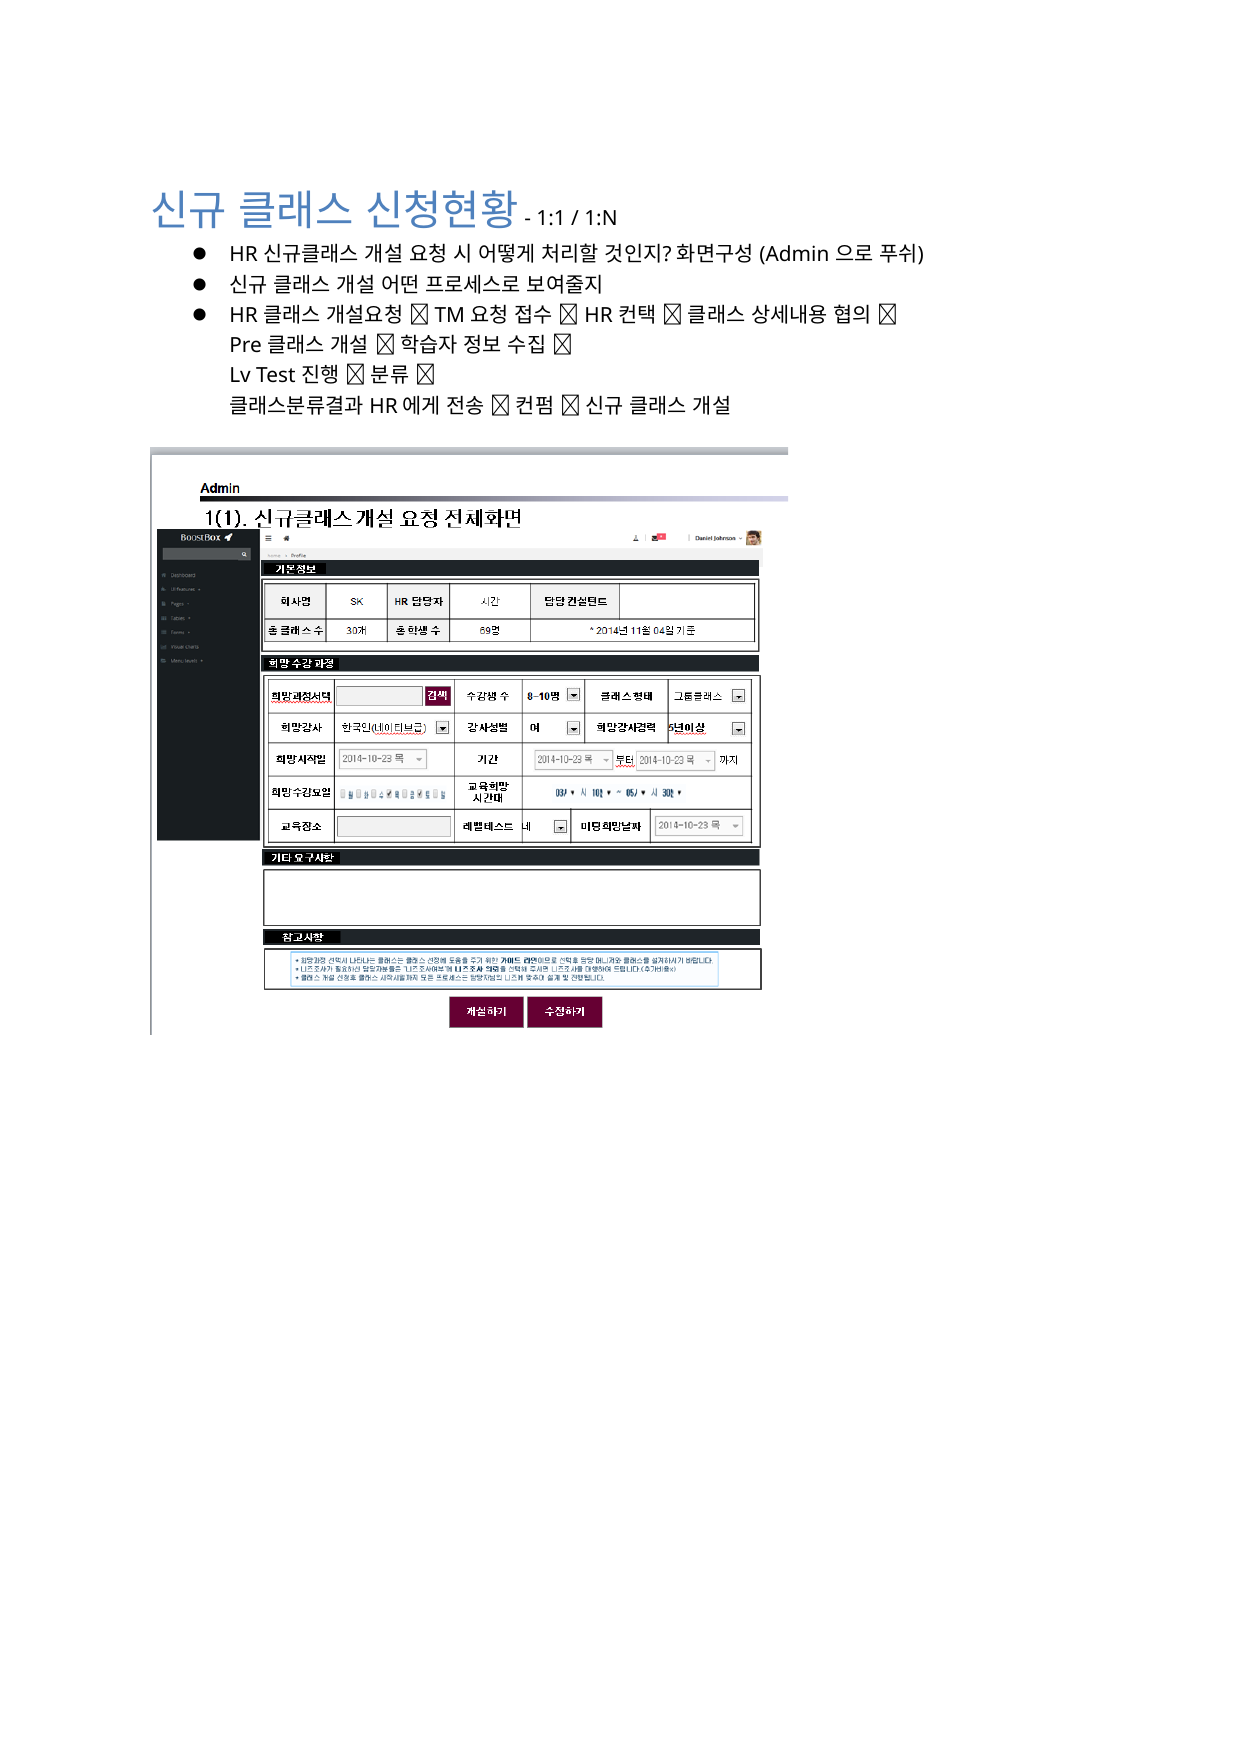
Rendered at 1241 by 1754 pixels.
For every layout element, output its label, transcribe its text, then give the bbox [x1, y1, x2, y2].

list HR 신규클래스 개설 요청 시 어떻게 처리할 것인지? 화면구성 (Admin 으로 푸쉬) [192, 237, 1090, 268]
list 신규 클래스 개설 어떤 프로세스로 보여줄지 [192, 268, 1090, 298]
text 신규 클래스 신청현황 - 1:1 / 1:N [150, 177, 1090, 237]
list HR 클래스 개설요청 TM 요청 접수 HR 컨택 클래스 상세내용 협의 Pre 클래스 개설 학습자 정보 수집 Lv Test 진행 분류 클래스분류결과 HR에게 전송 컨펌 신규 클래스 개설 [192, 298, 1090, 419]
picture [150, 447, 789, 1035]
